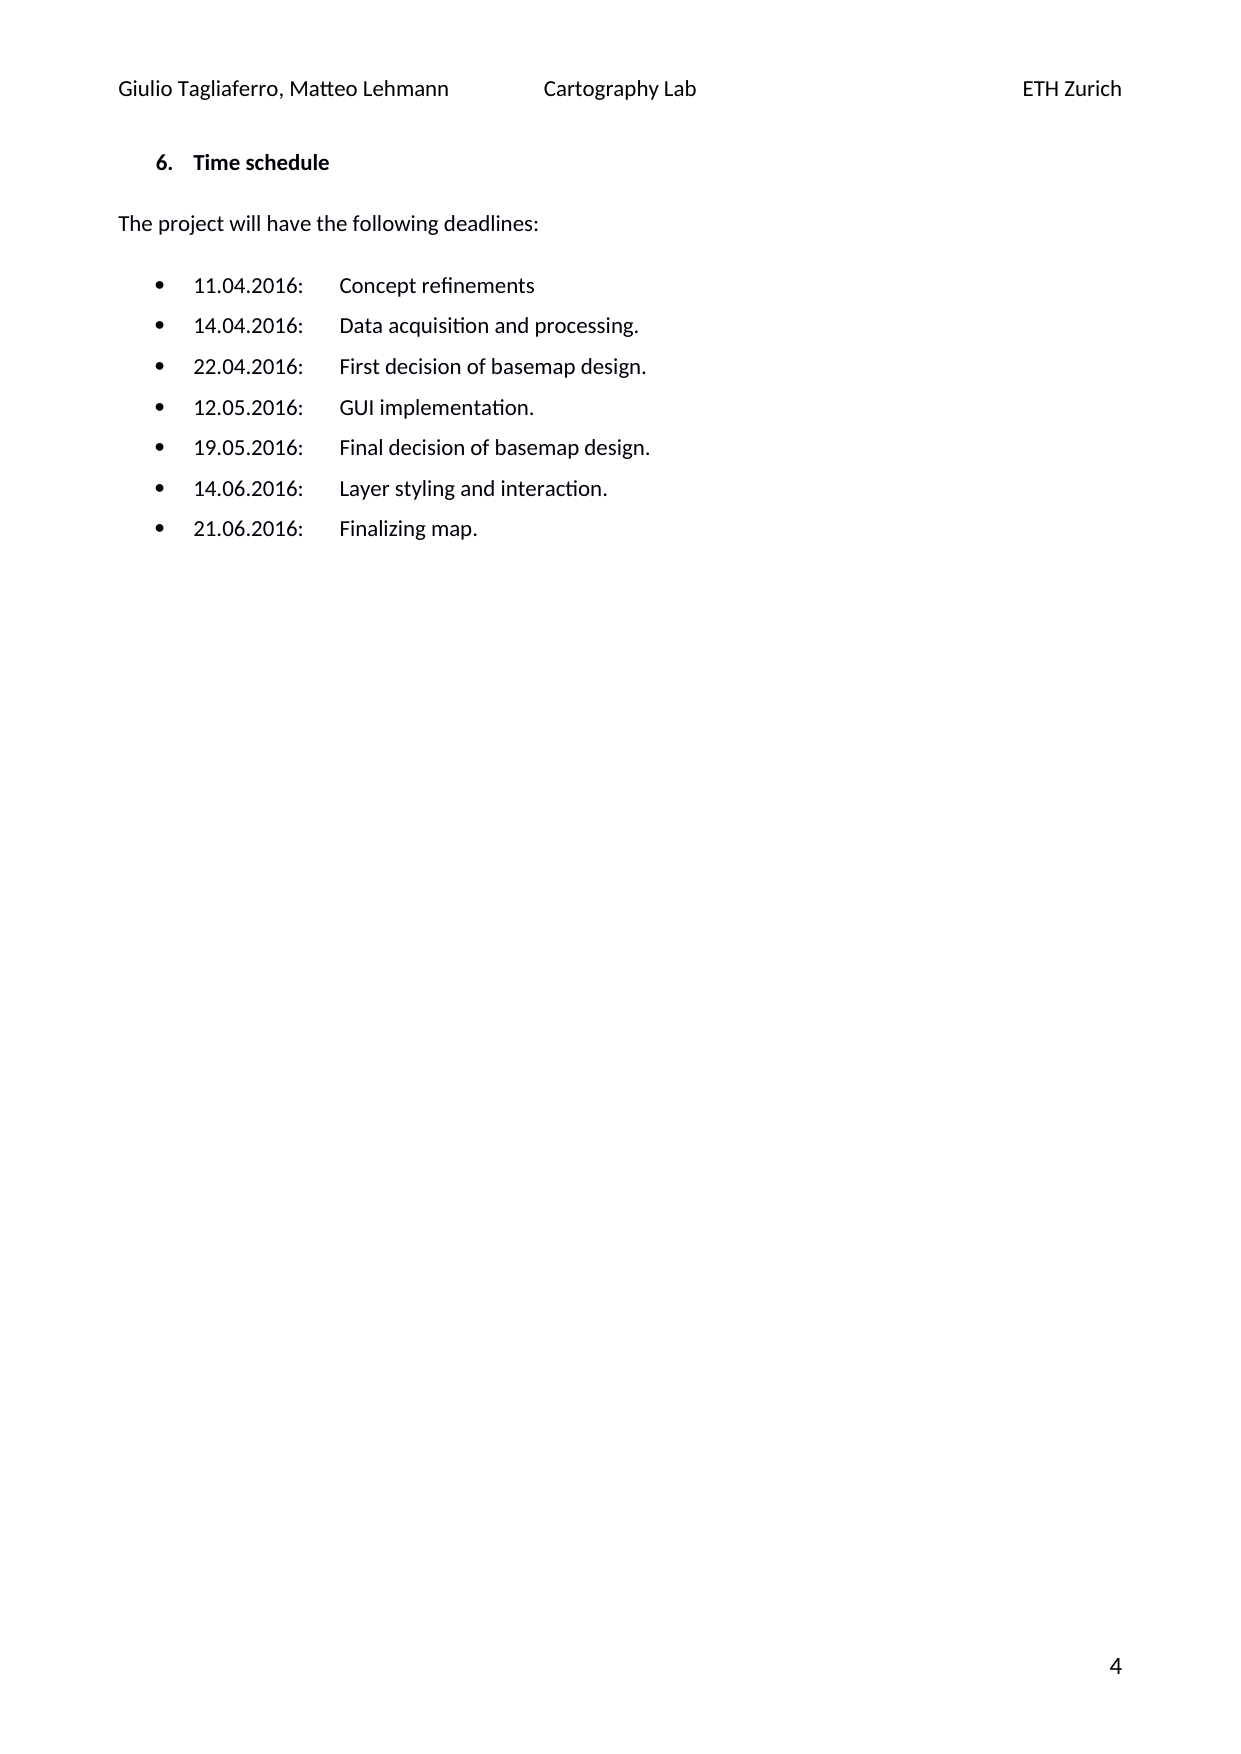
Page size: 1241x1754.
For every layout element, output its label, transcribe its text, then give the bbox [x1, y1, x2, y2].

list 12.05.2016: GUI implementation. [156, 393, 1122, 421]
list 14.06.2016: Layer styling and interaction. [156, 474, 1122, 502]
list 11.04.2016: Concept refinements [156, 271, 1122, 299]
list 22.04.2016: First decision of basemap design. [156, 352, 1122, 380]
text The project will have the following deadlines: [118, 209, 1122, 237]
list Time schedule [156, 148, 1122, 176]
list 19.05.2016: Final decision of basemap design. [156, 433, 1122, 461]
list 14.04.2016: Data acquisition and processing. [156, 312, 1122, 340]
list 21.06.2016: Finalizing map. [156, 514, 1122, 542]
